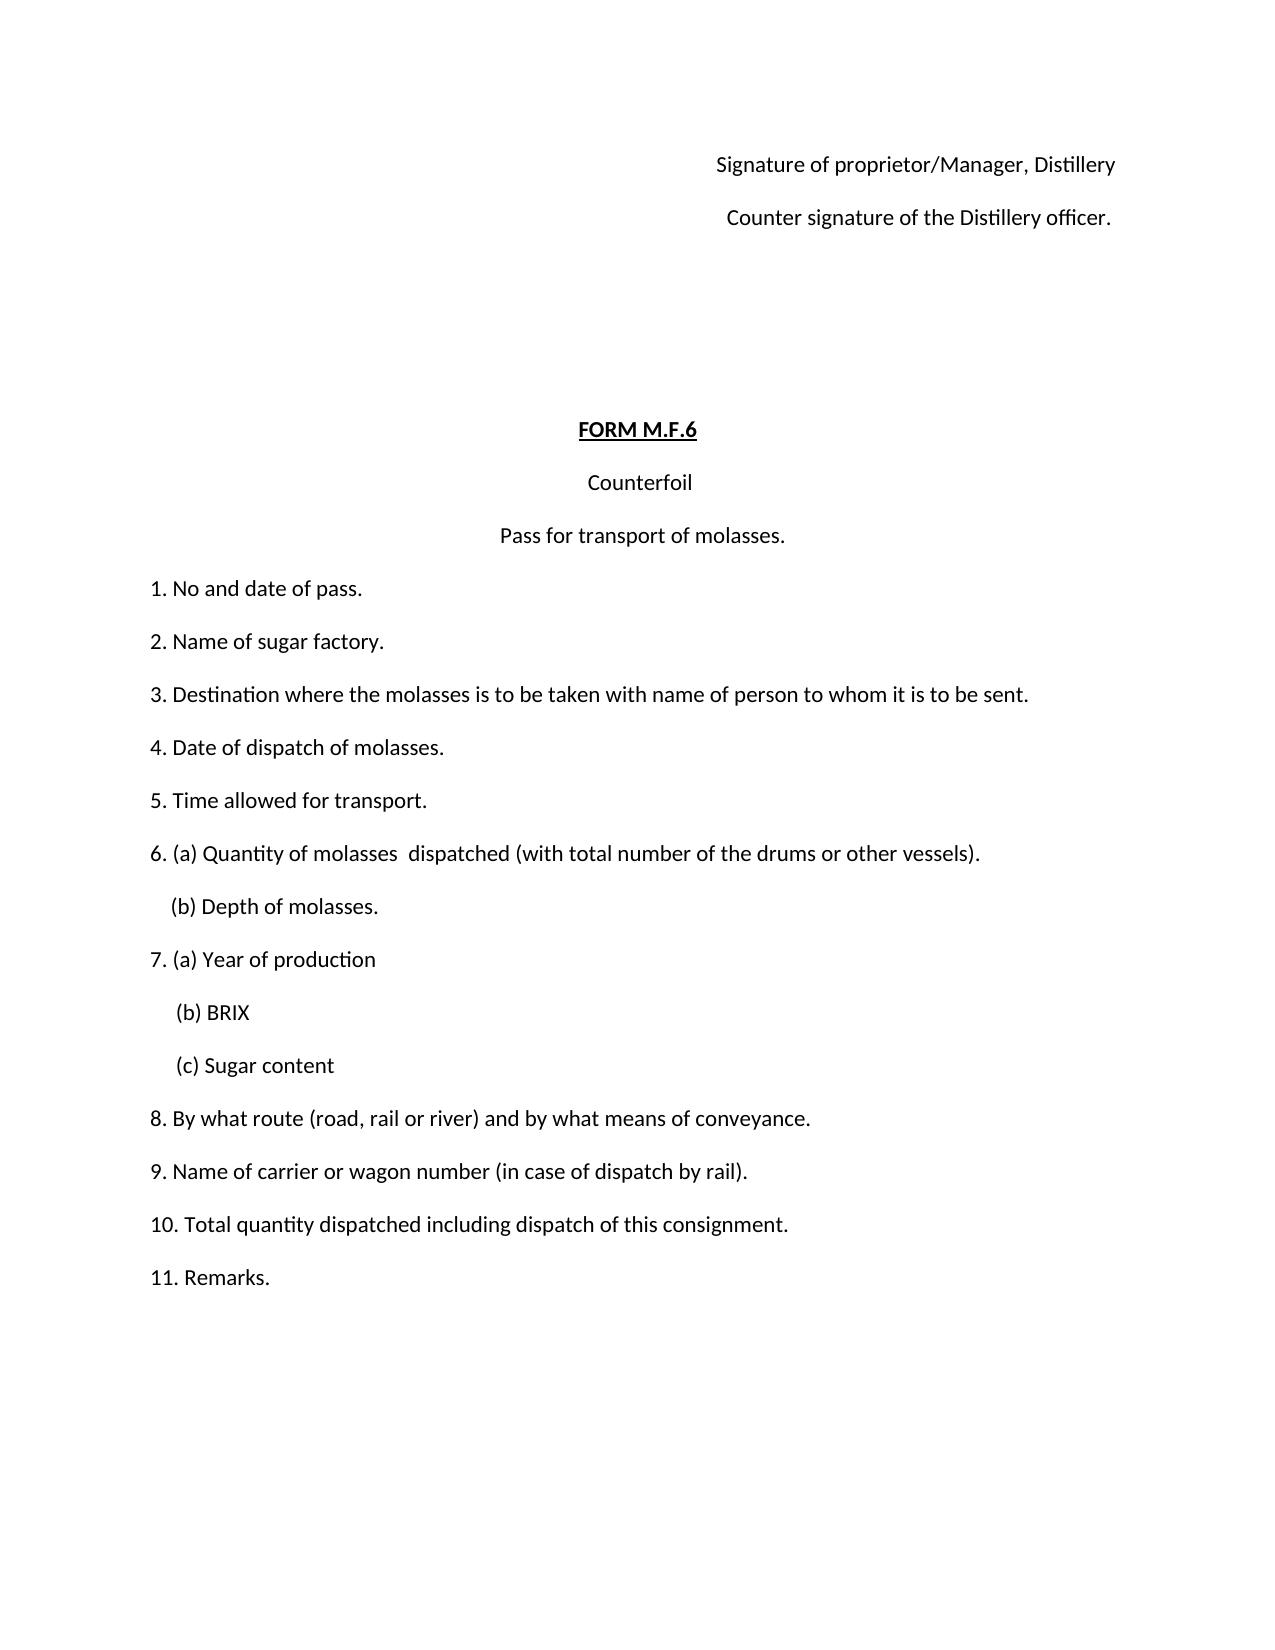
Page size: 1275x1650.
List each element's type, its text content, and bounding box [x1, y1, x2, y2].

text Pass for transport of molasses. [150, 521, 1125, 549]
text 2. Name of sugar factory. [150, 627, 1125, 655]
text (b) BRIX [150, 998, 1125, 1026]
text 4. Date of dispatch of molasses. [150, 733, 1125, 761]
text (c) Sugar content [150, 1051, 1125, 1079]
text FORM M.F.6 [150, 415, 1125, 443]
text 3. Destination where the molasses is to be taken with name of person to whom it is to be sent. [150, 680, 1125, 708]
text 5. Time allowed for transport. [150, 786, 1125, 814]
text Counter signature of the Distillery officer. [150, 203, 1125, 231]
text Counterfoil [150, 468, 1125, 496]
text 1. No and date of pass. [150, 574, 1125, 602]
text 11. Remarks. [150, 1263, 1125, 1291]
text (b) Depth of molasses. [150, 892, 1125, 920]
text 6. (a) Quantity of molasses dispatched (with total number of the drums or other vessels). [150, 839, 1125, 867]
text 7. (a) Year of production [150, 945, 1125, 973]
text 10. Total quantity dispatched including dispatch of this consignment. [150, 1210, 1125, 1238]
text 9. Name of carrier or wagon number (in case of dispatch by rail). [150, 1157, 1125, 1185]
text Signature of proprietor/Manager, Distillery [150, 150, 1125, 178]
text 8. By what route (road, rail or river) and by what means of conveyance. [150, 1104, 1125, 1132]
